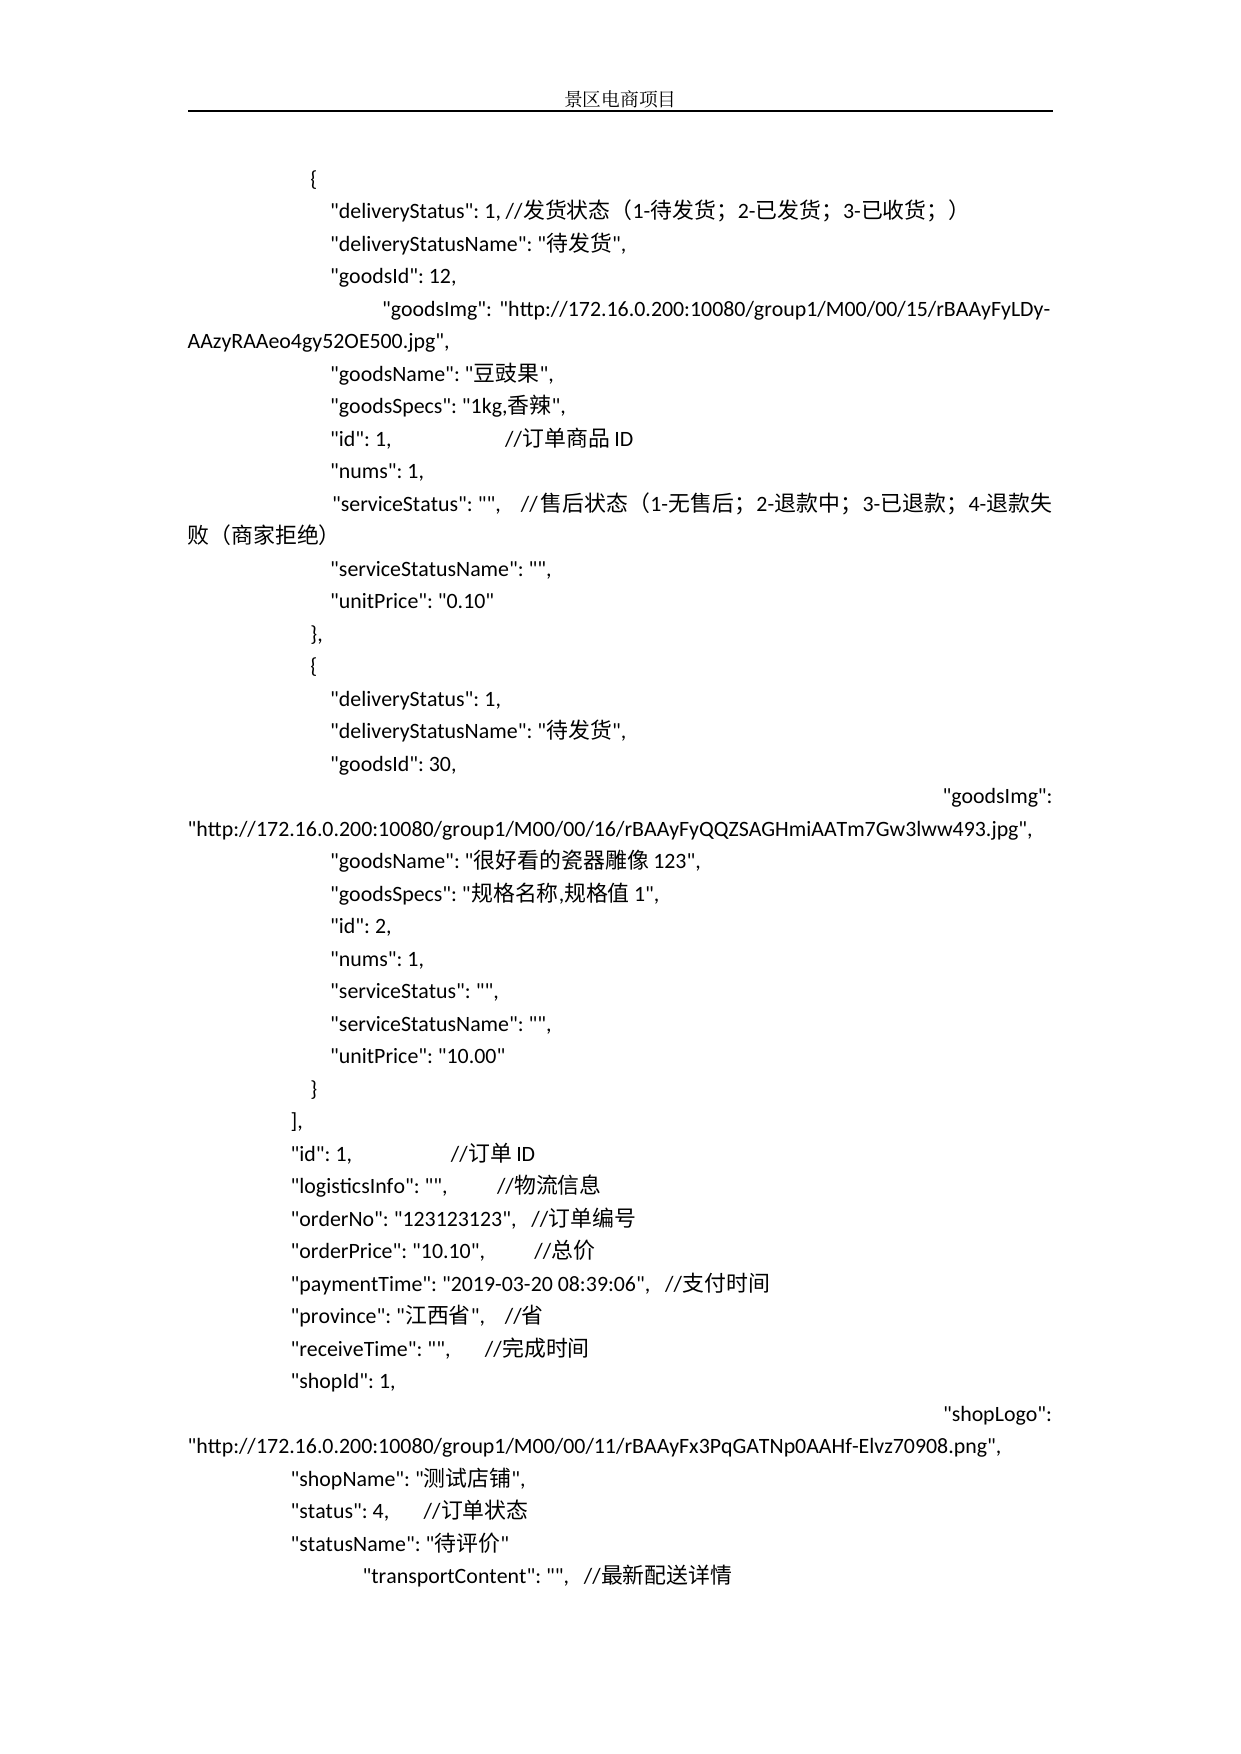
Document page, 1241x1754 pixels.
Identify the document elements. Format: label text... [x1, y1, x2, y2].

list "goodsSpecs": "规格名称,规格值1", [187, 877, 1053, 909]
list "receiveTime": "", //完成时间 [187, 1332, 1053, 1364]
list "id": 2, [187, 909, 1053, 942]
list "goodsSpecs": "1kg,香辣", [187, 389, 1053, 422]
list "serviceStatus": "", [187, 974, 1053, 1007]
list "unitPrice": "10.00" [187, 1039, 1053, 1072]
list "nums": 1, [187, 942, 1053, 974]
list "deliveryStatusName": "待发货", [187, 714, 1053, 747]
list }, [187, 617, 1053, 649]
list "shopId": 1, [187, 1364, 1053, 1397]
list "shopName": "测试店铺", [187, 1462, 1053, 1494]
list { [187, 649, 1053, 682]
list "province": "江西省", //省 [187, 1299, 1053, 1332]
list "orderPrice": "10.10", //总价 [187, 1234, 1053, 1267]
list "transportContent": "", //最新配送详情 [187, 1559, 1053, 1592]
list "goodsName": "豆豉果", [187, 357, 1053, 389]
list "serviceStatusName": "", [187, 552, 1053, 584]
list "id": 1, //订单商品ID [187, 422, 1053, 454]
list "unitPrice": "0.10" [187, 584, 1053, 617]
list "statusName": "待评价" [187, 1527, 1053, 1559]
list "goodsImg": "http://172.16.0.200:10080/group1/M00/00/16/rBAAyFyQQZSAGHmiAATm7Gw3lww493.jpg", [187, 779, 1053, 844]
list "goodsName": "很好看的瓷器雕像123", [187, 844, 1053, 877]
list "deliveryStatus": 1, //发货状态（1-待发货；2-已发货；3-已收货；） [187, 194, 1053, 227]
list ], [187, 1104, 1053, 1137]
list "goodsId": 12, [187, 259, 1053, 292]
list "status": 4, //订单状态 [187, 1494, 1053, 1527]
list "serviceStatusName": "", [187, 1007, 1053, 1039]
list "nums": 1, [187, 454, 1053, 487]
list "goodsId": 30, [187, 747, 1053, 779]
list { [187, 162, 1053, 194]
list "orderNo": "123123123", //订单编号 [187, 1202, 1053, 1234]
list "serviceStatus": "", //售后状态（1-无售后；2-退款中；3-已退款；4-退款失败（商家拒绝） [187, 487, 1053, 552]
list "goodsImg": "http://172.16.0.200:10080/group1/M00/00/15/rBAAyFyLDy-AAzyRAAeo4gy52OE500.jpg", [187, 292, 1053, 357]
list "shopLogo": "http://172.16.0.200:10080/group1/M00/00/11/rBAAyFx3PqGATNp0AAHf-Elvz70908.png", [187, 1397, 1053, 1462]
list "deliveryStatus": 1, [187, 682, 1053, 714]
list "id": 1, //订单ID [187, 1137, 1053, 1169]
list "logisticsInfo": "", //物流信息 [187, 1169, 1053, 1202]
list "paymentTime": "2019-03-20 08:39:06", //支付时间 [187, 1267, 1053, 1299]
list "deliveryStatusName": "待发货", [187, 227, 1053, 259]
list } [187, 1072, 1053, 1104]
